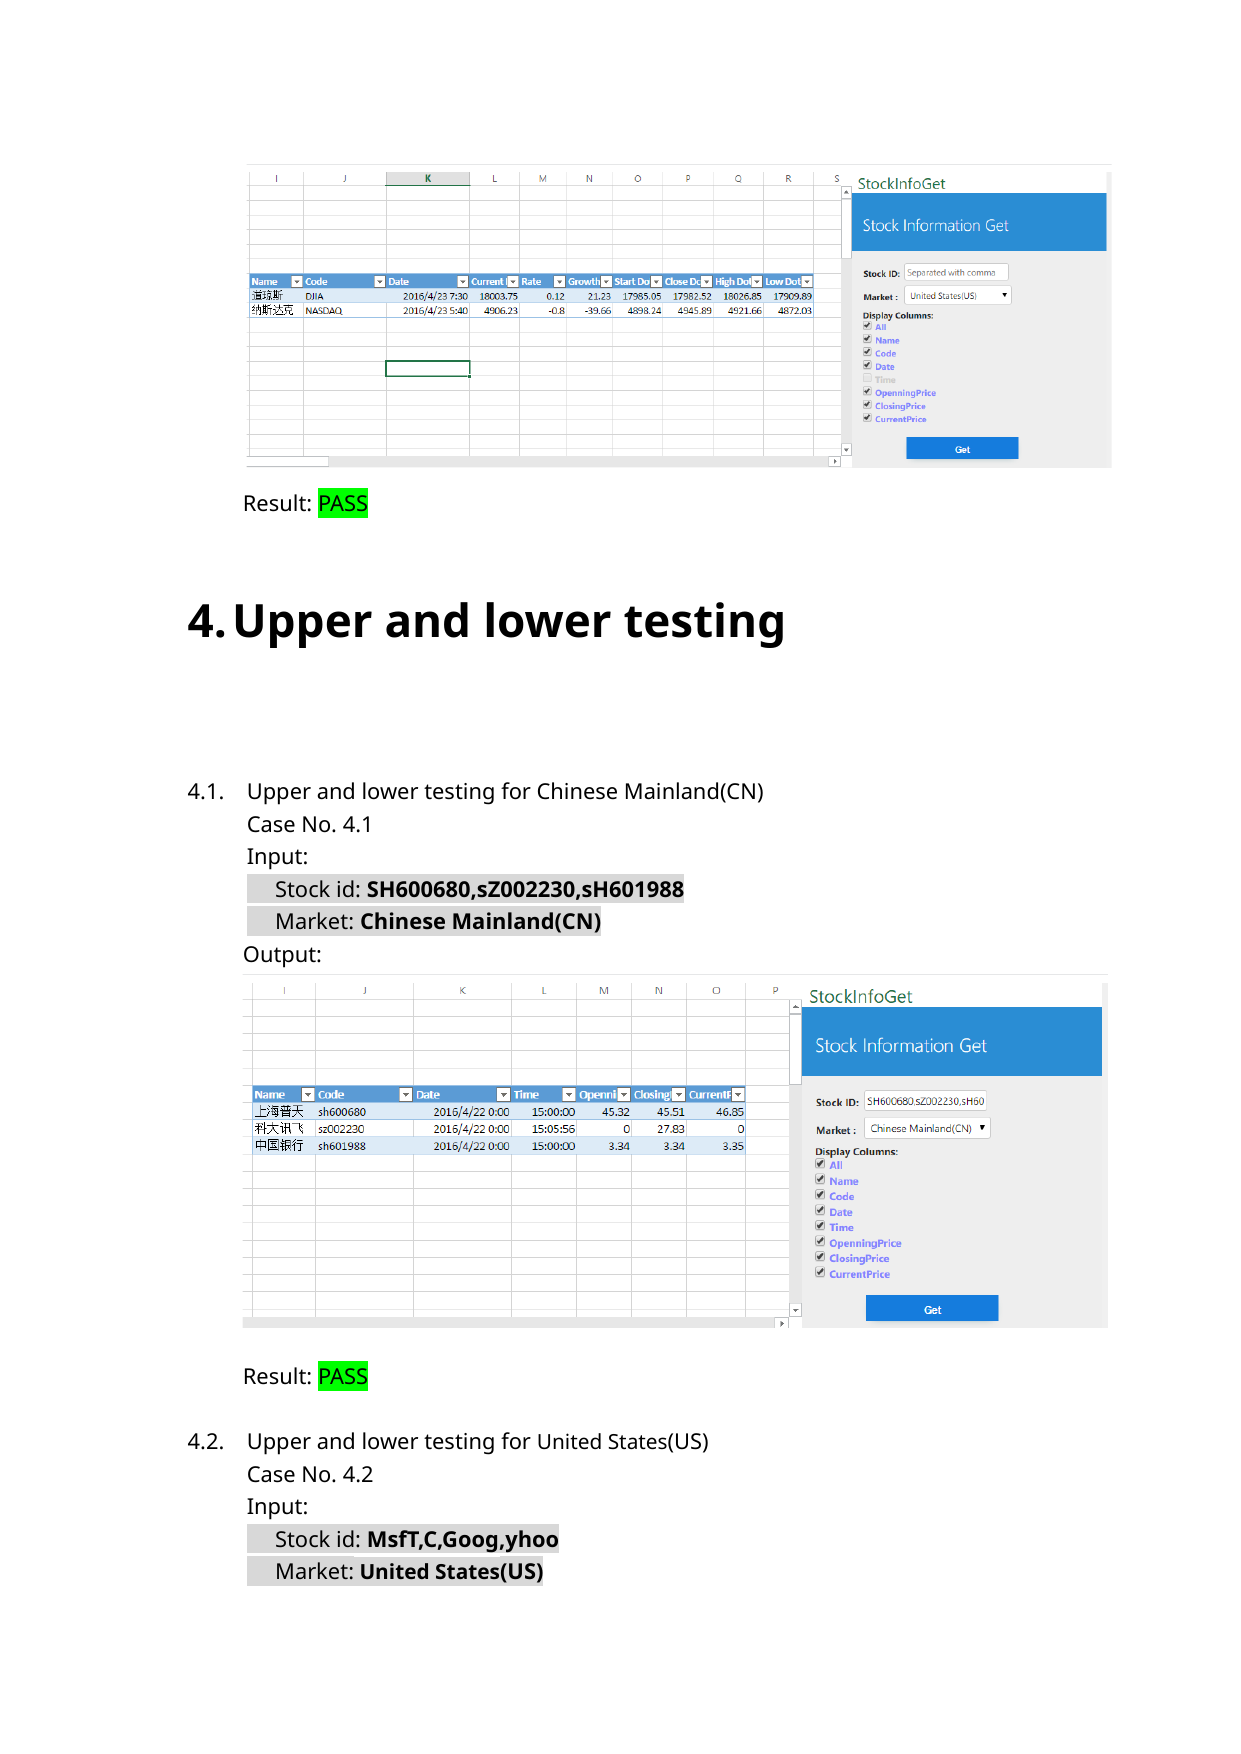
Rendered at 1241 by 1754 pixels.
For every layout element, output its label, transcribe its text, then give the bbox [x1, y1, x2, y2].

picture [246, 162, 1112, 468]
list Input: [247, 1490, 1053, 1522]
list Input: [247, 840, 1053, 872]
list Result: PASS [232, 487, 1053, 519]
list Result: PASS [232, 1360, 1053, 1392]
list Upper and lower testing for Chinese Mainland(CN) [187, 775, 1053, 807]
picture [242, 969, 1108, 1328]
list Output: [199, 937, 1053, 970]
list Stock id: SH600680,sZ002230,sH601988 [247, 872, 1053, 905]
list Market: United States(US) [247, 1555, 1053, 1587]
subtitle Upper and lower testing [187, 587, 1053, 652]
list Case No. 4.2 [247, 1457, 1053, 1490]
list Upper and lower testing for United States(US) [187, 1425, 1053, 1457]
list Market: Chinese Mainland(CN) [247, 905, 1053, 937]
list Stock id: MsfT,C,Goog,yhoo [247, 1522, 1053, 1555]
list Case No. 4.1 [247, 807, 1053, 840]
